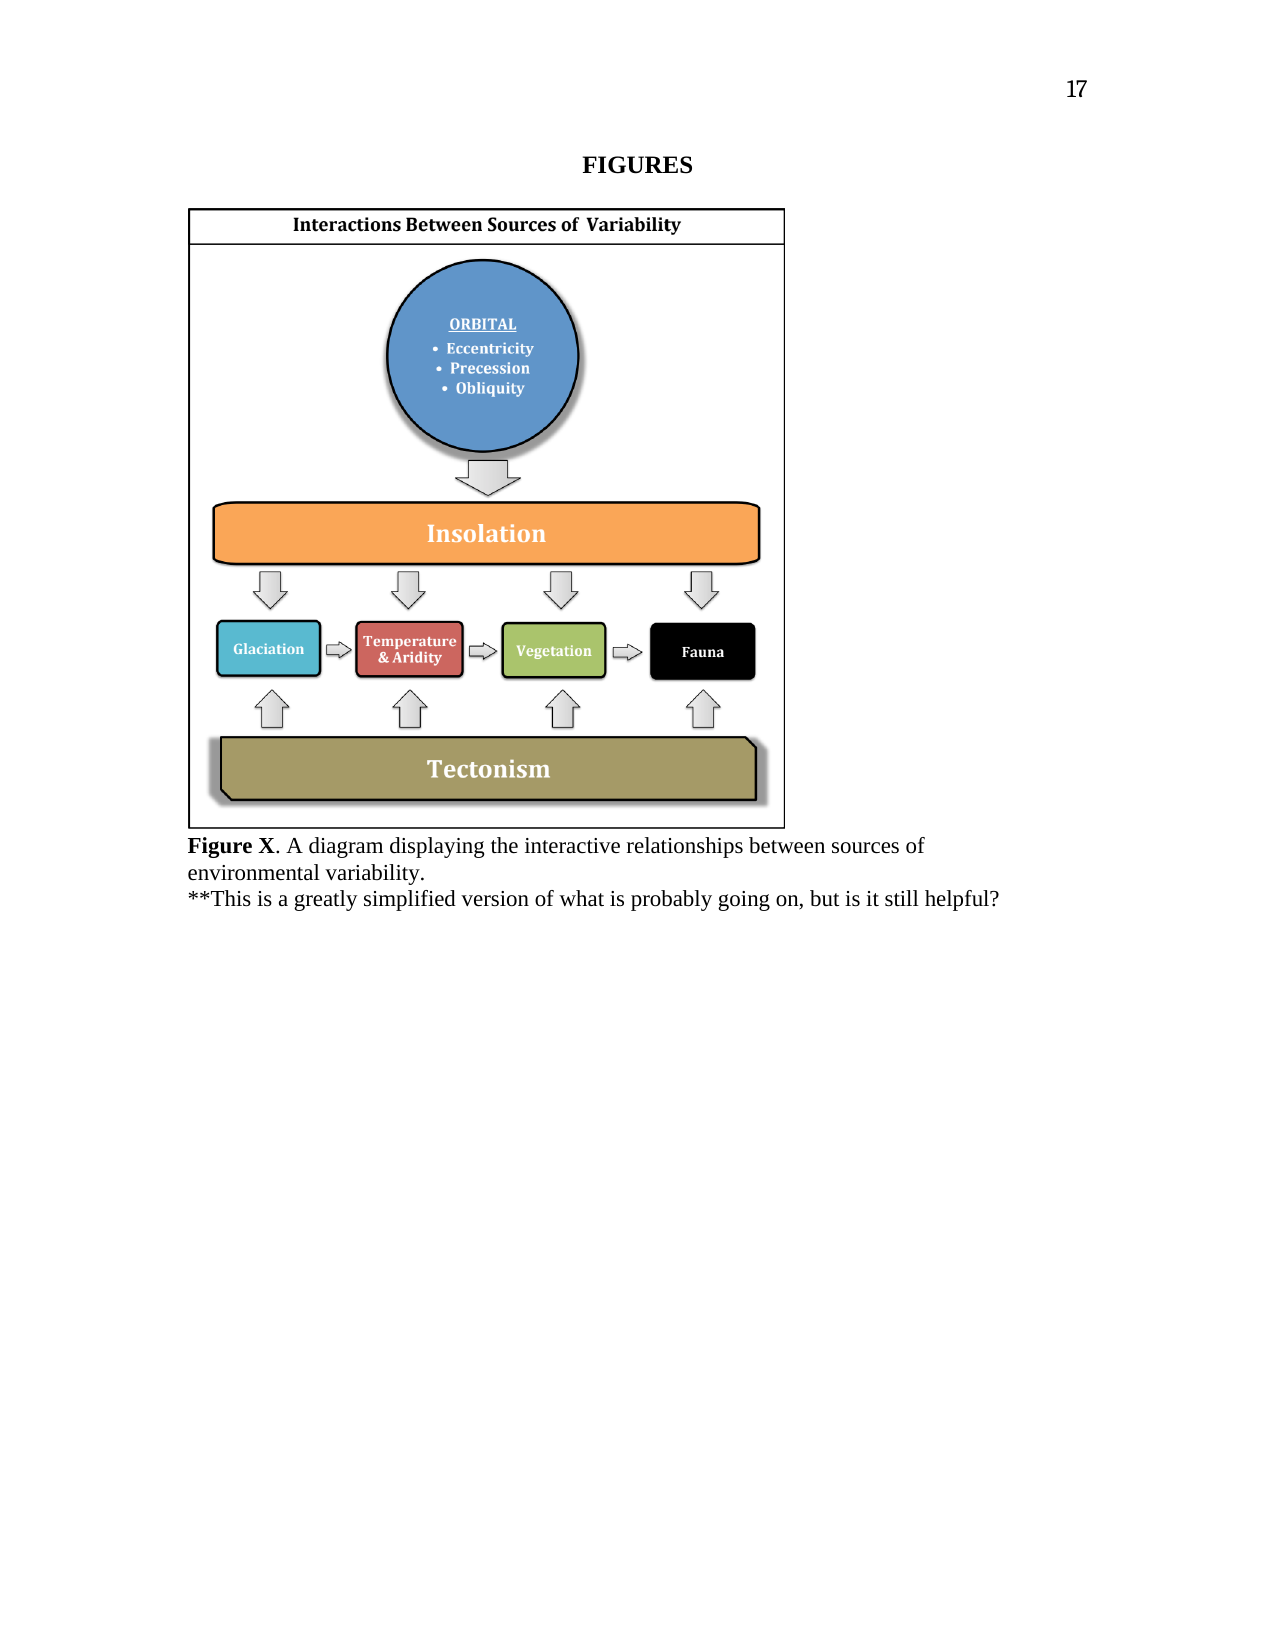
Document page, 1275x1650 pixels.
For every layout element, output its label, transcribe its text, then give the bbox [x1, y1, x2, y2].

text Figure X. A diagram displaying the interactive relationships between sources of [187, 833, 1087, 859]
text FIGURES [187, 150, 1087, 179]
text environmental variability. [187, 859, 1087, 885]
text **This is a greatly simplified version of what is probably going on, but is it still helpful? [187, 885, 1087, 912]
